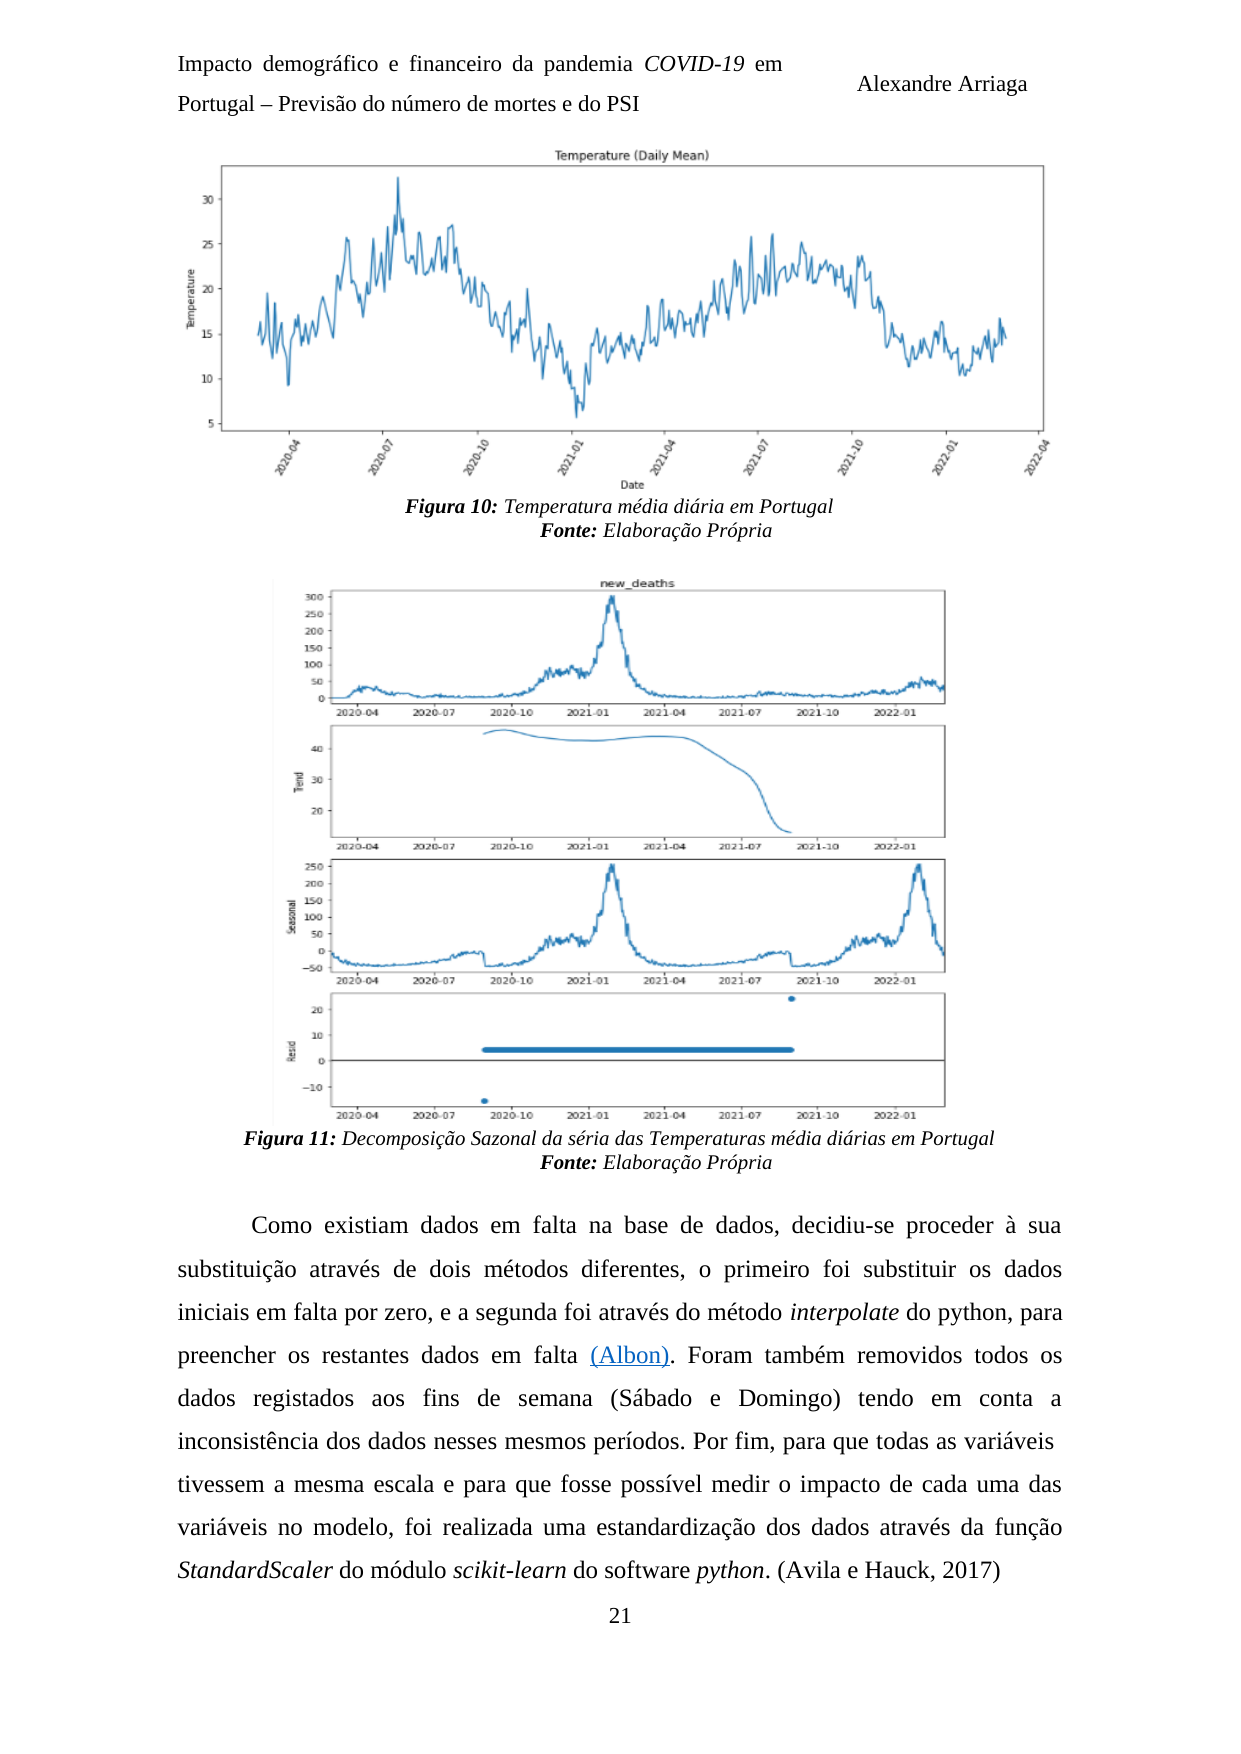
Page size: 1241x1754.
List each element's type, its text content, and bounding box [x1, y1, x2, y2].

picture [177, 147, 1064, 495]
text Figura 10: Temperatura média diária em Portugal [177, 495, 1063, 518]
text Fonte: Elaboração Própria [177, 518, 1063, 542]
text Figura 11: Decomposição Sazonal da séria das Temperaturas média diárias em Portugal [177, 1126, 1063, 1149]
text Fonte: Elaboração Própria [177, 1149, 1063, 1174]
text Como existiam dados em falta na base de dados, decidiu-se proceder à sua substituição através de dois métodos diferentes, o primeiro foi substituir os dados iniciais em falta por zero, e a segunda foi através do método interpolate do python, para preencher os restantes dados em falta (Albon). Foram também removidos todos os dados registados aos fins de semana (Sábado e Domingo) tendo em conta a inconsistência dos dados nesses mesmos períodos. Por fim, para que todas as variáveis ​​tivessem a mesma escala e para que fosse possível medir o impacto de cada uma das variáveis no modelo, foi realizada uma estandardização dos dados através da função StandardScaler do módulo scikit-learn do software python. (Avila e Hauck, 2017) [177, 1211, 1063, 1584]
picture [272, 579, 968, 1126]
